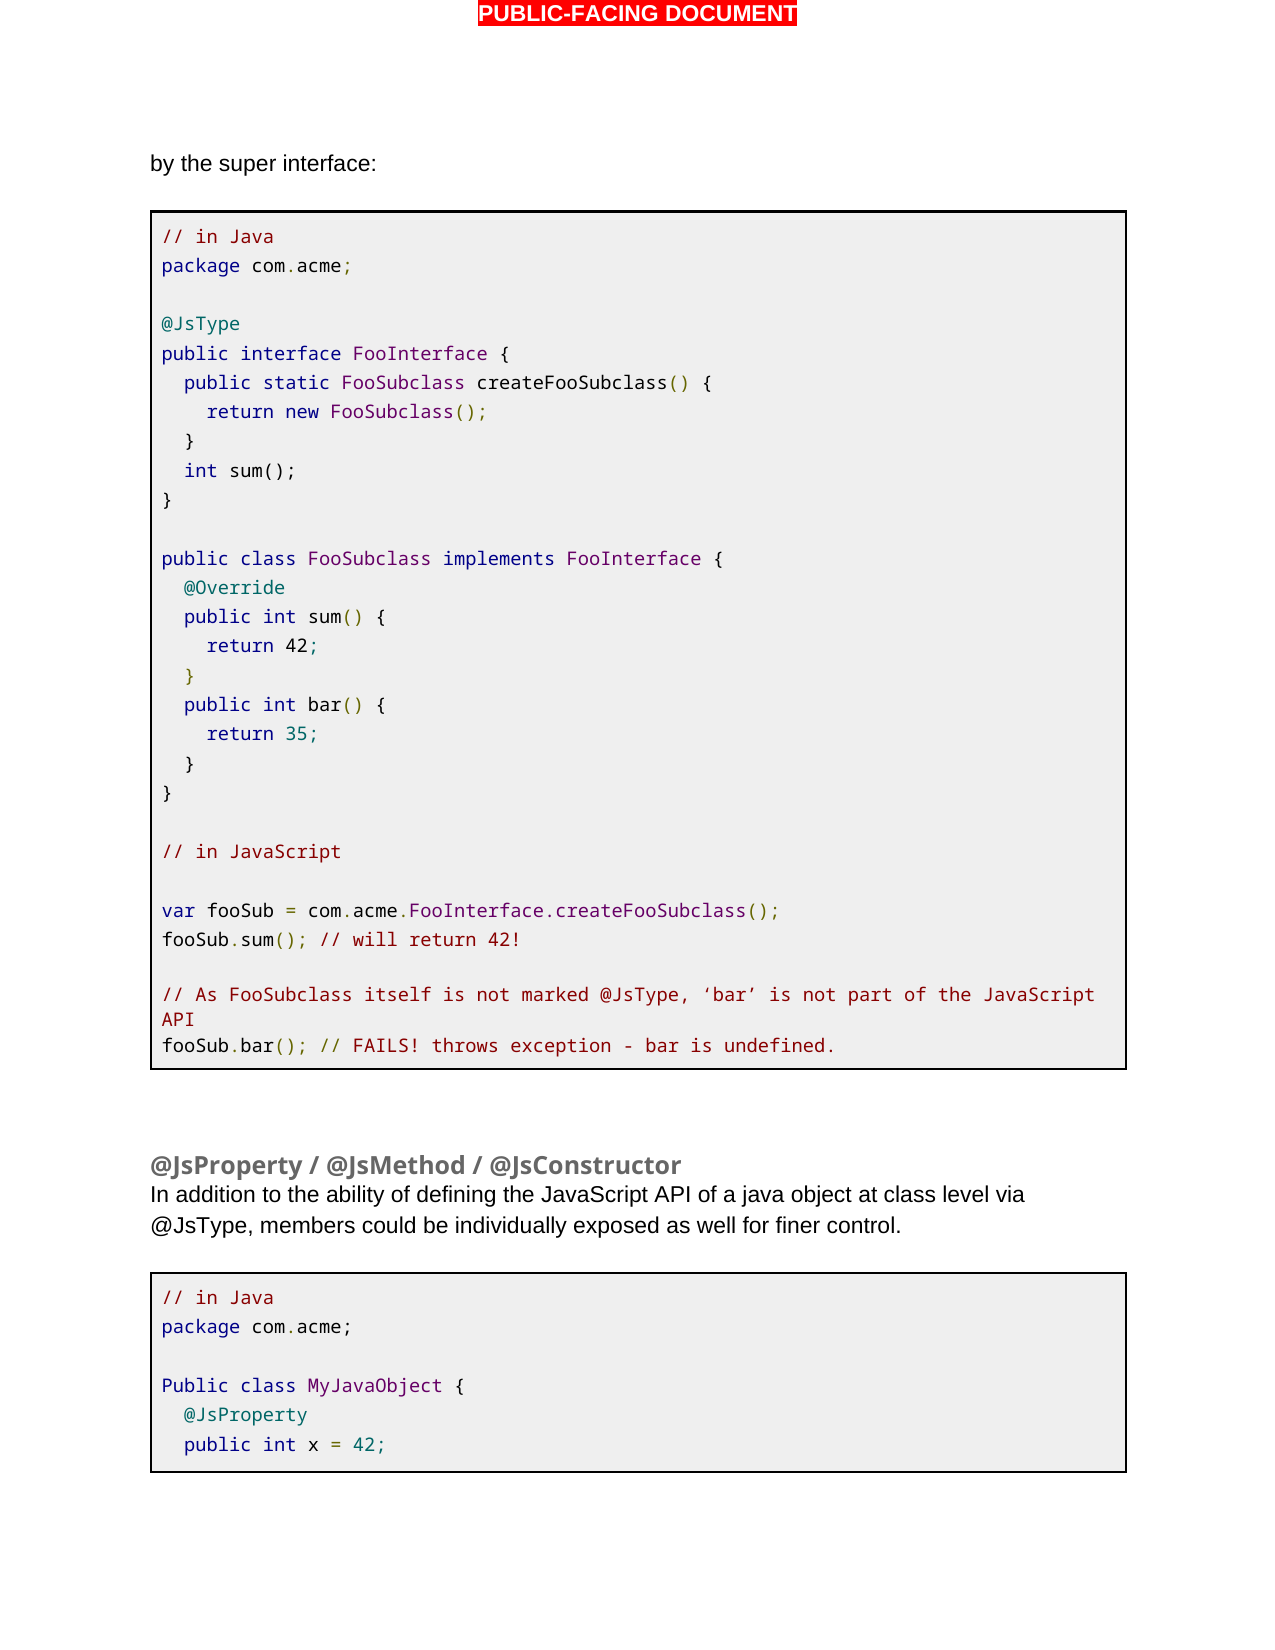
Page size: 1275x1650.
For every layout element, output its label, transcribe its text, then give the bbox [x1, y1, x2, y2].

text In addition to the ability of defining the JavaScript API of a java object at class level via @JsType, members could be individually exposed as well for finer control. [150, 1181, 1125, 1238]
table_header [152, 1274, 1125, 1471]
table_header // in Java package com.acme; @JsType public interface FooInterface { public static FooSubclass createFooSubclass() { return new FooSubclass(); } int sum(); } public class FooSubclass implements FooInterface { @Override public int sum() { return 42; } public int bar() { return 35; } } // in JavaScript var fooSub = com.acme.FooInterface.createFooSubclass(); fooSub.sum(); // will return 42! // As FooSubclass itself is not marked @JsType, ‘bar’ is not part of the JavaScript API fooSub.bar(); // FAILS! throws exception - bar is undefined. [152, 213, 1125, 1068]
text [150, 150, 1125, 176]
subtitle @JsProperty / @JsMethod / @JsConstructor [150, 1147, 1125, 1181]
